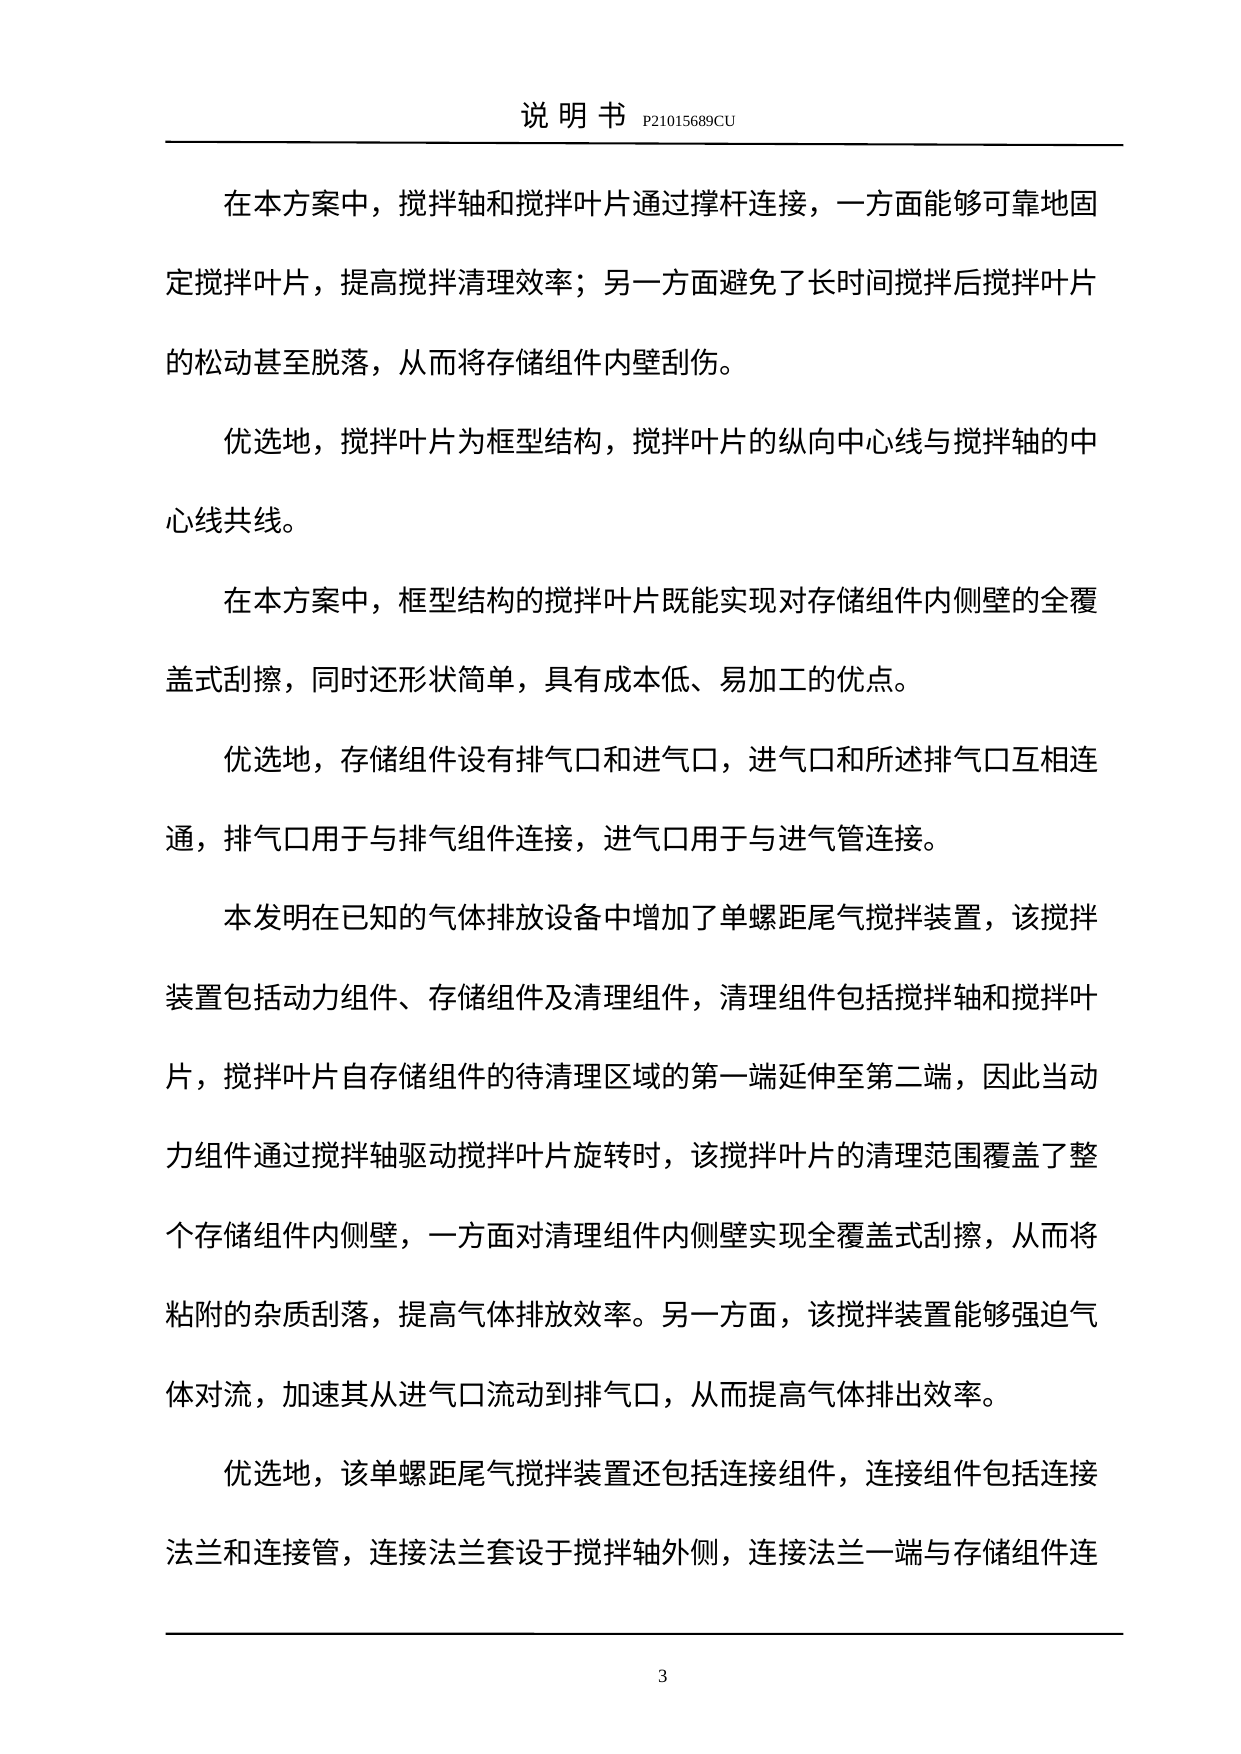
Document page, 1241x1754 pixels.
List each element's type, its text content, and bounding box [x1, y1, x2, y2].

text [165, 1432, 1122, 1591]
text 在本方案中，搅拌轴和搅拌叶片通过撑杆连接，一方面能够可靠地固定搅拌叶片，提高搅拌清理效率；另一方面避免了长时间搅拌后搅拌叶片的松动甚至脱落，从而将存储组件内壁刮伤。 [165, 162, 1122, 400]
text 在本方案中，框型结构的搅拌叶片既能实现对存储组件内侧壁的全覆盖式刮擦，同时还形状简单，具有成本低、易加工的优点。 [165, 559, 1122, 717]
text 优选地，存储组件设有排气口和进气口，进气口和所述排气口互相连通，排气口用于与排气组件连接，进气口用于与进气管连接。 [165, 717, 1122, 876]
text 本发明在已知的气体排放设备中增加了单螺距尾气搅拌装置，该搅拌装置包括动力组件、存储组件及清理组件，清理组件包括搅拌轴和搅拌叶片，搅拌叶片自存储组件的待清理区域的第一端延伸至第二端，因此当动力组件通过搅拌轴驱动搅拌叶片旋转时，该搅拌叶片的清理范围覆盖了整个存储组件内侧壁，一方面对清理组件内侧壁实现全覆盖式刮擦，从而将粘附的杂质刮落，提高气体排放效率。另一方面，该搅拌装置能够强迫气体对流，加速其从进气口流动到排气口，从而提高气体排出效率。 [165, 876, 1122, 1432]
text 优选地，搅拌叶片为框型结构，搅拌叶片的纵向中心线与搅拌轴的中心线共线。 [165, 400, 1122, 559]
